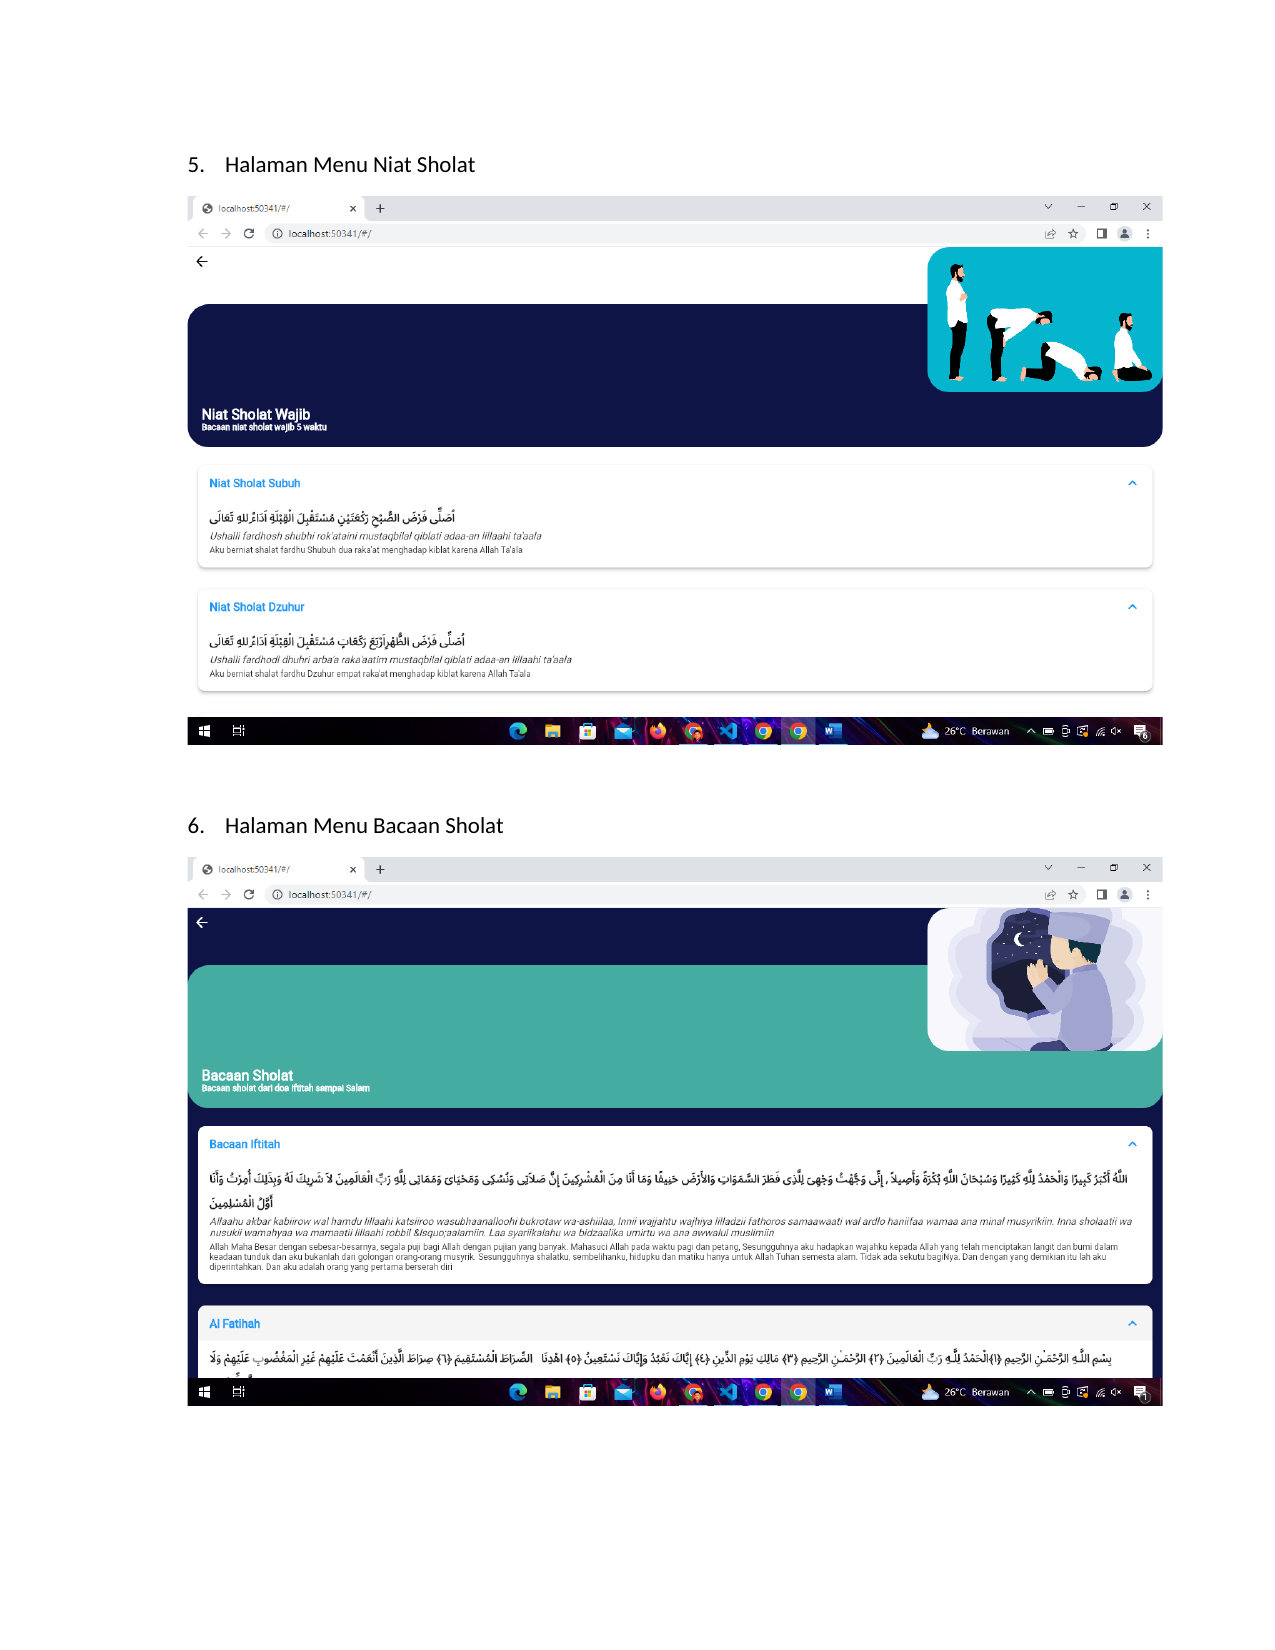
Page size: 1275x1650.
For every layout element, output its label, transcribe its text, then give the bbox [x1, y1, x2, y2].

list Halaman Menu Niat Sholat [187, 150, 1125, 178]
list Halaman Menu Bacaan Sholat [187, 811, 1125, 839]
picture [187, 857, 1163, 1406]
picture [187, 196, 1163, 745]
